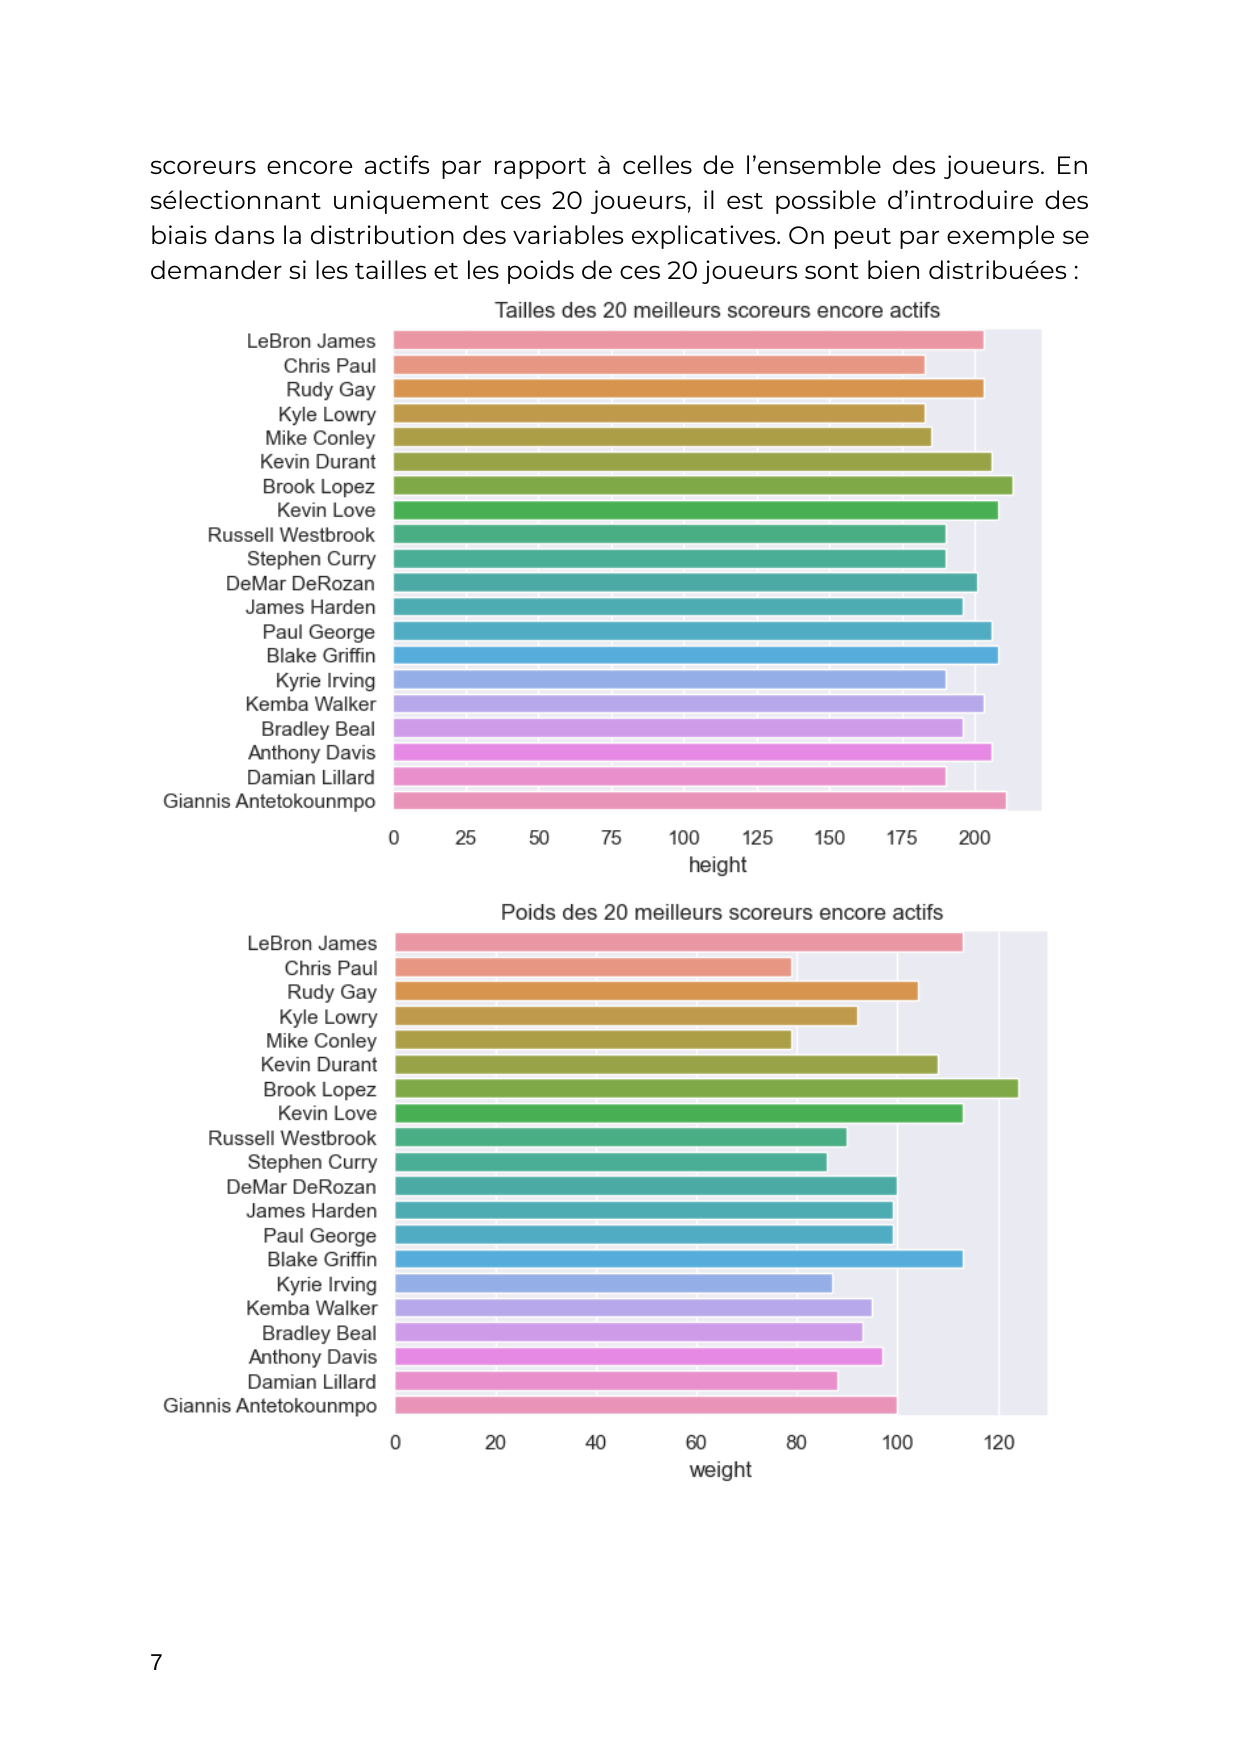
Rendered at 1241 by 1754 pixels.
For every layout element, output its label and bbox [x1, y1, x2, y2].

text [150, 150, 1090, 286]
picture [150, 290, 1056, 888]
picture [150, 891, 1062, 1493]
